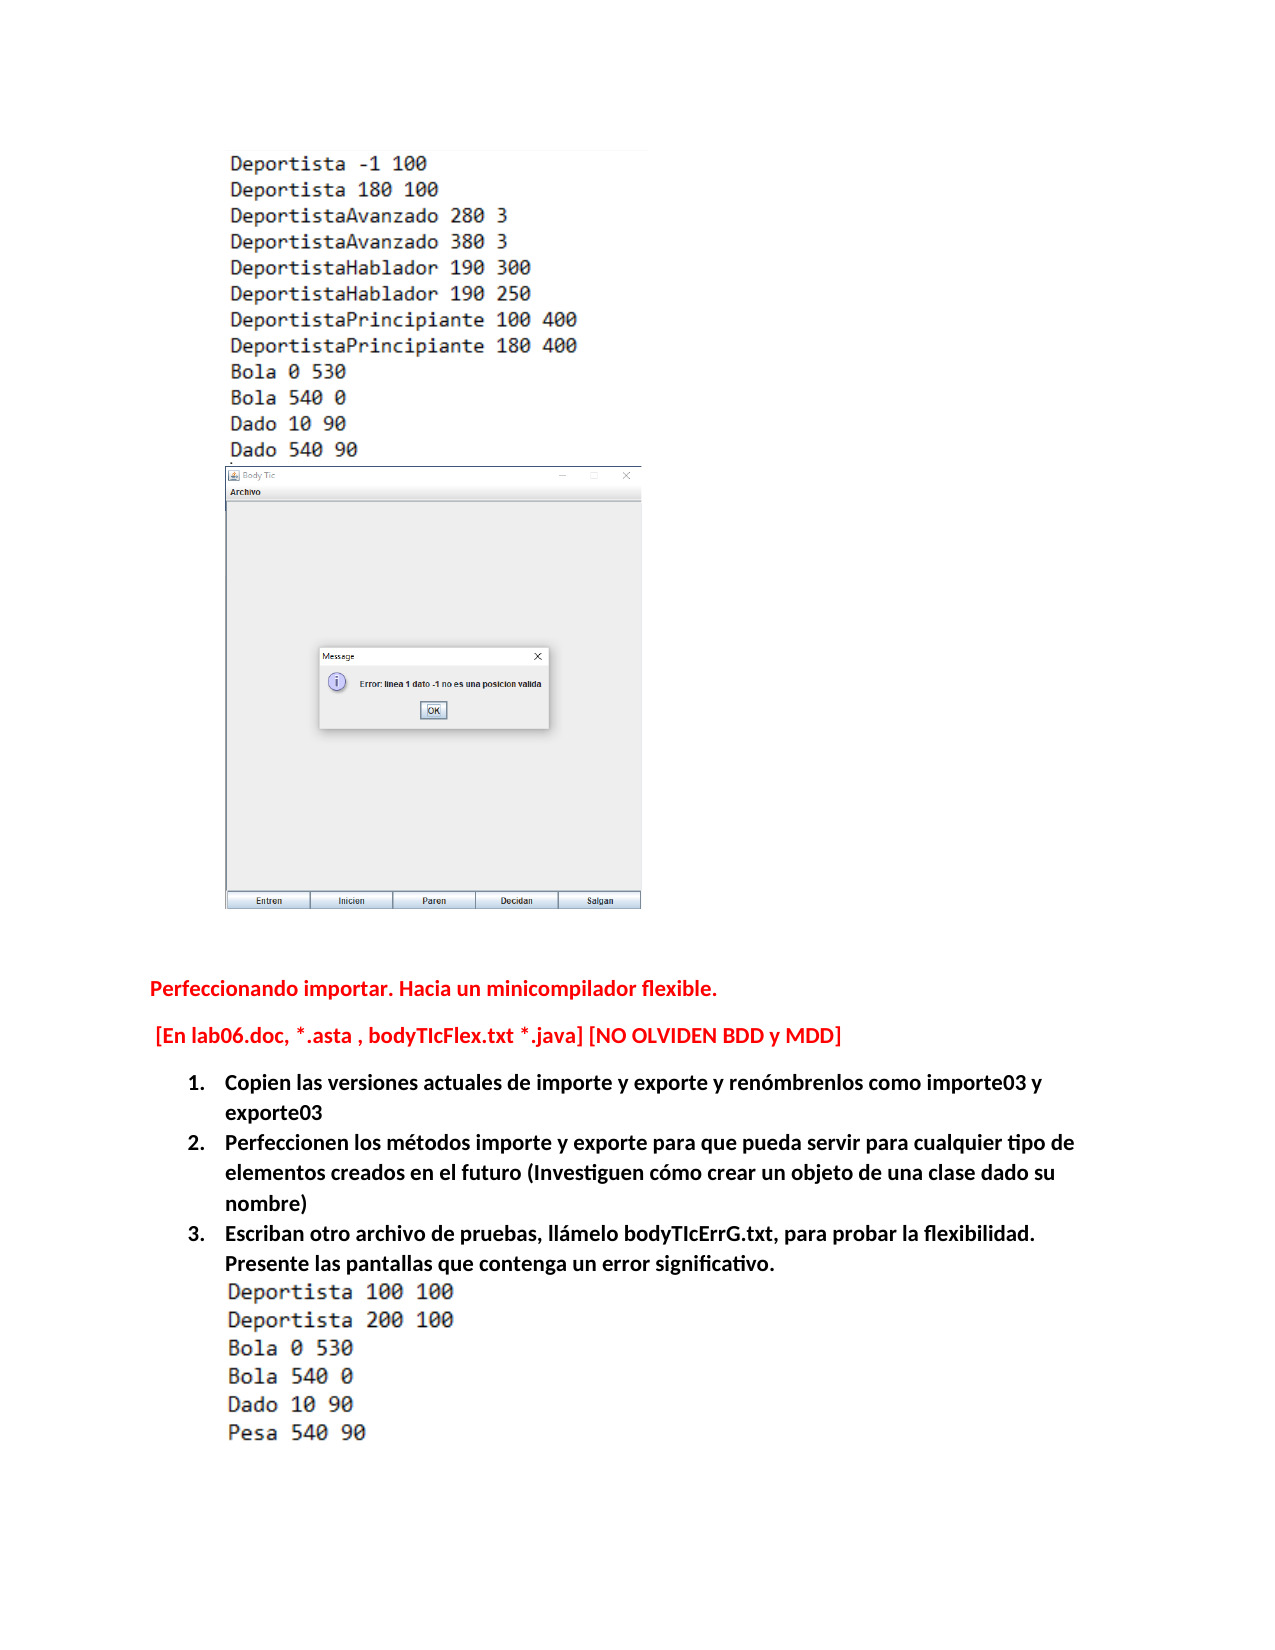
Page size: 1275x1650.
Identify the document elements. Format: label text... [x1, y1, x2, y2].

text [En lab06.doc, *.asta , bodyTIcFlex.txt *.java] [NO OLVIDEN BDD y MDD] [150, 1021, 1125, 1049]
picture [225, 150, 648, 464]
text Perfeccionando importar. Hacia un minicompilador flexible. [150, 974, 1125, 1002]
list Escriban otro archivo de pruebas, llámelo bodyTIcErrG.txt, para probar la flexibilidad. Presente las pantallas que contenga un error significativo. [187, 1219, 1125, 1277]
picture [225, 1279, 468, 1445]
list Copien las versiones actuales de importe y exporte y renómbrenlos como importe03 y exporte03 [187, 1068, 1125, 1126]
list Perfeccionen los métodos importe y exporte para que pueda servir para cualquier tipo de elementos creados en el futuro (Investiguen cómo crear un objeto de una clase dado su nombre) [187, 1128, 1125, 1217]
picture [225, 466, 642, 909]
